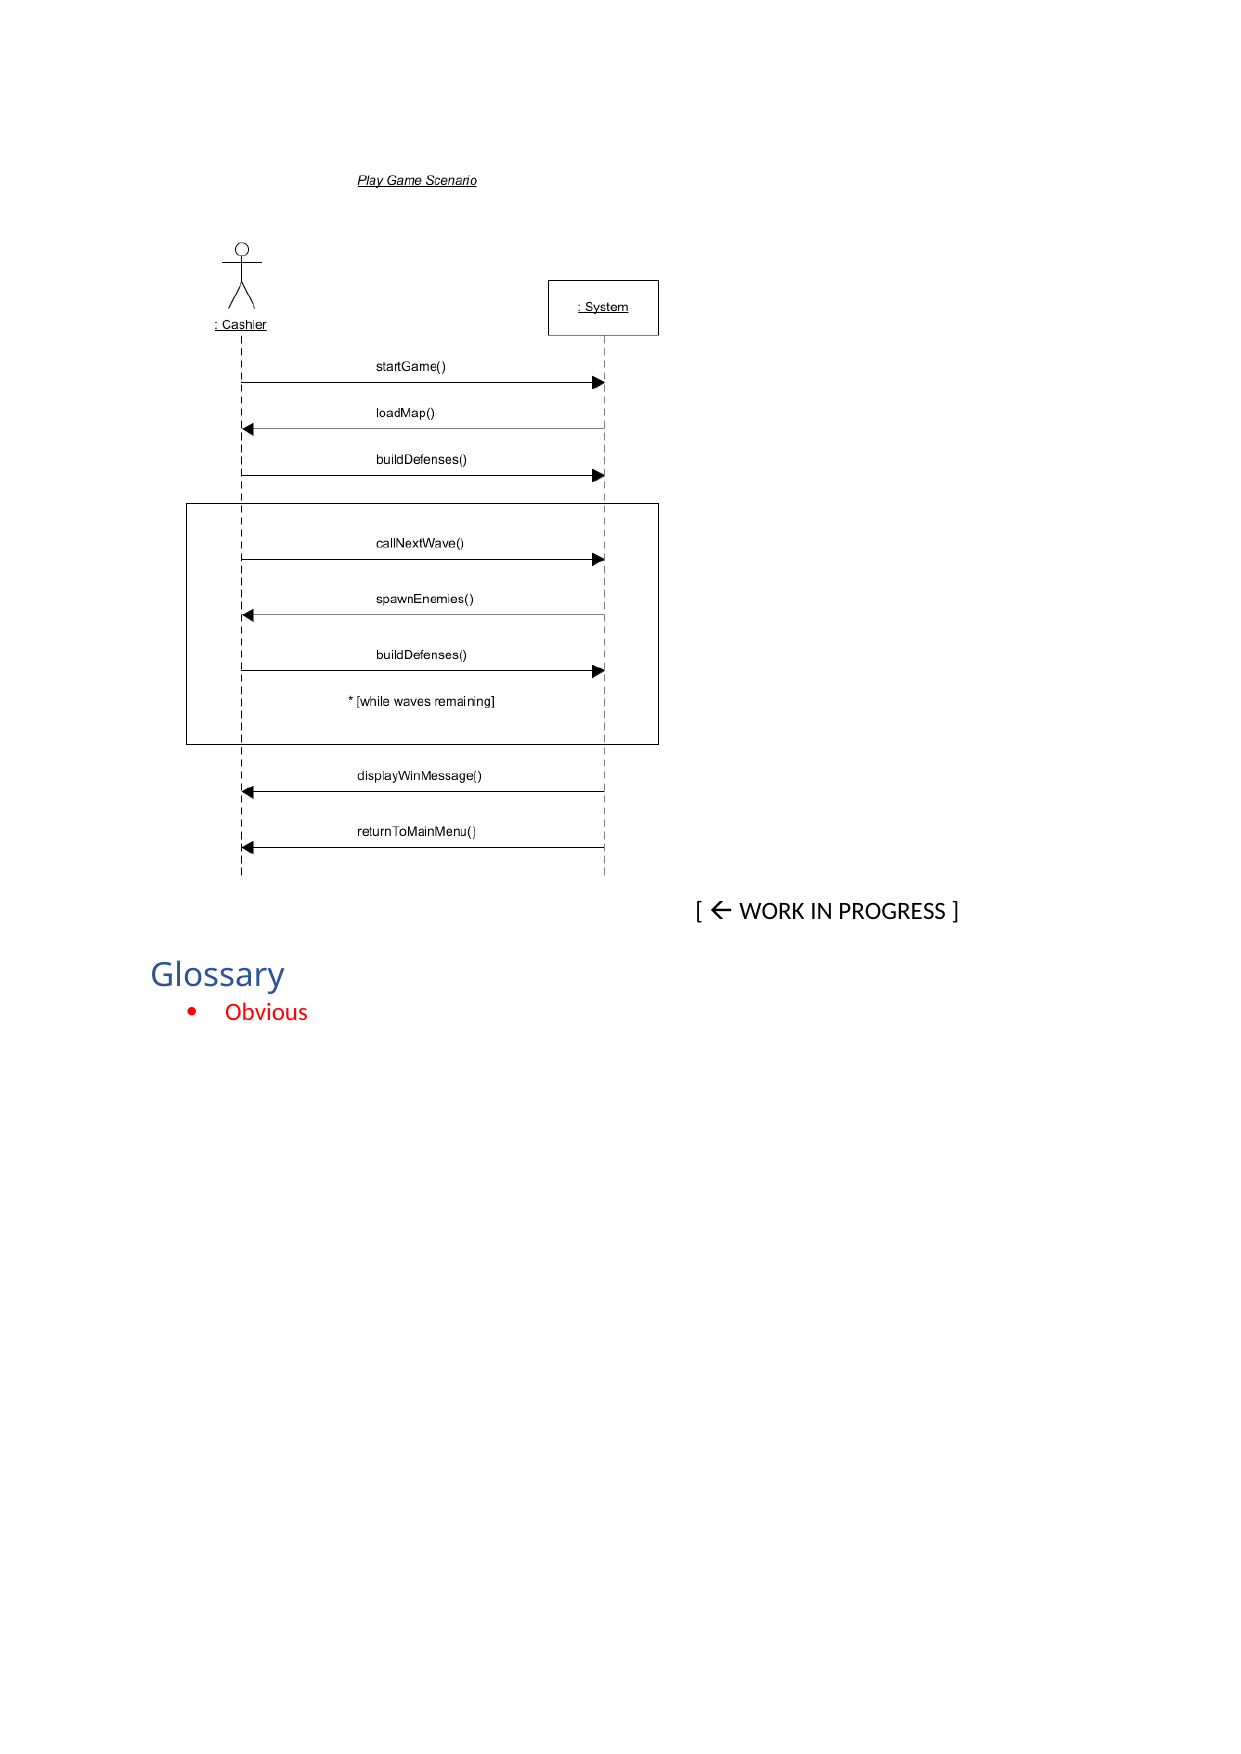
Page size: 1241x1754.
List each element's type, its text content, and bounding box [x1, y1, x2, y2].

subtitle Glossary [150, 950, 1090, 996]
picture [150, 150, 696, 920]
list Obvious [187, 996, 1090, 1026]
